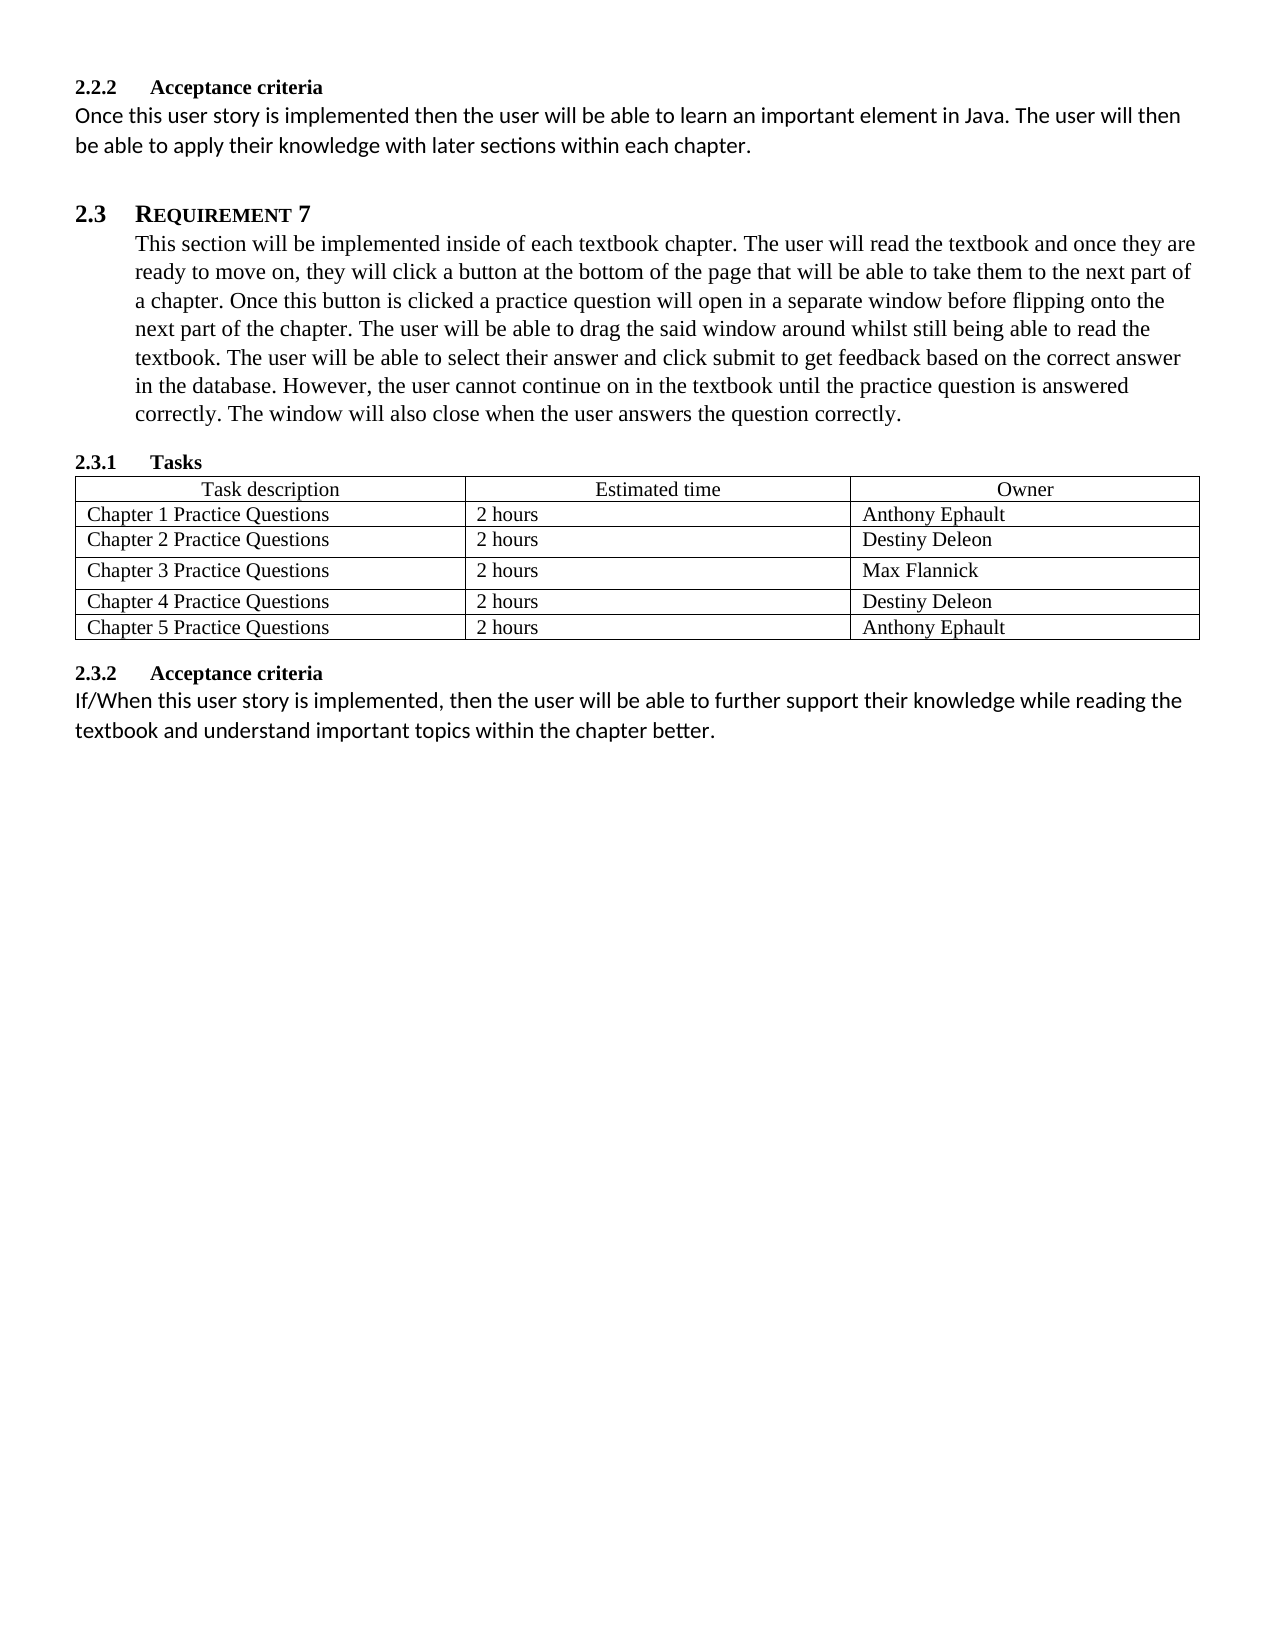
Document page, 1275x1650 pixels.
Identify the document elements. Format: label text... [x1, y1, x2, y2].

text Once this user story is implemented then the user will be able to learn an important element in Java. The user will then be able to apply their knowledge with later sections within each chapter. [75, 101, 1200, 159]
table_cell Anthony Ephault [851, 615, 1199, 639]
table_cell Destiny Deleon [851, 527, 1199, 557]
table_cell Anthony Ephault [851, 502, 1199, 526]
table_cell Chapter 3 Practice Questions [76, 558, 465, 588]
table_cell Destiny Deleon [851, 590, 1199, 613]
table_header Task description [76, 477, 465, 501]
text This section will be implemented inside of each textbook chapter. The user will read the textbook and once they are ready to move on, they will click a button at the bottom of the page that will be able to take them to the next part of a chapter. Once this button is clicked a practice question will open in a separate window before flipping onto the next part of the chapter. The user will be able to drag the said window around whilst still being able to read the textbook. The user will be able to select their answer and click submit to get feedback based on the correct answer in the database. However, the user cannot continue on in the textbook until the practice question is answered correctly. The window will also close when the user answers the question correctly. [135, 230, 1200, 427]
table_cell Chapter 4 Practice Questions [76, 590, 465, 613]
table_cell 2 hours [466, 502, 850, 526]
subtitle Acceptance criteria [75, 75, 1200, 99]
table_cell 2 hours [466, 590, 850, 613]
subtitle Acceptance criteria [75, 661, 1200, 684]
subtitle Tasks [75, 450, 1200, 474]
table_cell Chapter 2 Practice Questions [76, 527, 465, 557]
table_header Estimated time [466, 477, 850, 501]
table_header Owner [851, 477, 1199, 501]
text If/When this user story is implemented, then the user will be able to further support their knowledge while reading the textbook and understand important topics within the chapter better. [75, 686, 1200, 745]
table_cell Chapter 1 Practice Questions [76, 502, 465, 526]
table_cell 2 hours [466, 527, 850, 557]
table_cell 2 hours [466, 558, 850, 588]
subtitle Requirement 7 [75, 199, 1200, 228]
table_cell Max Flannick [851, 558, 1199, 588]
table_cell Chapter 5 Practice Questions [76, 615, 465, 639]
table_cell 2 hours [466, 615, 850, 639]
